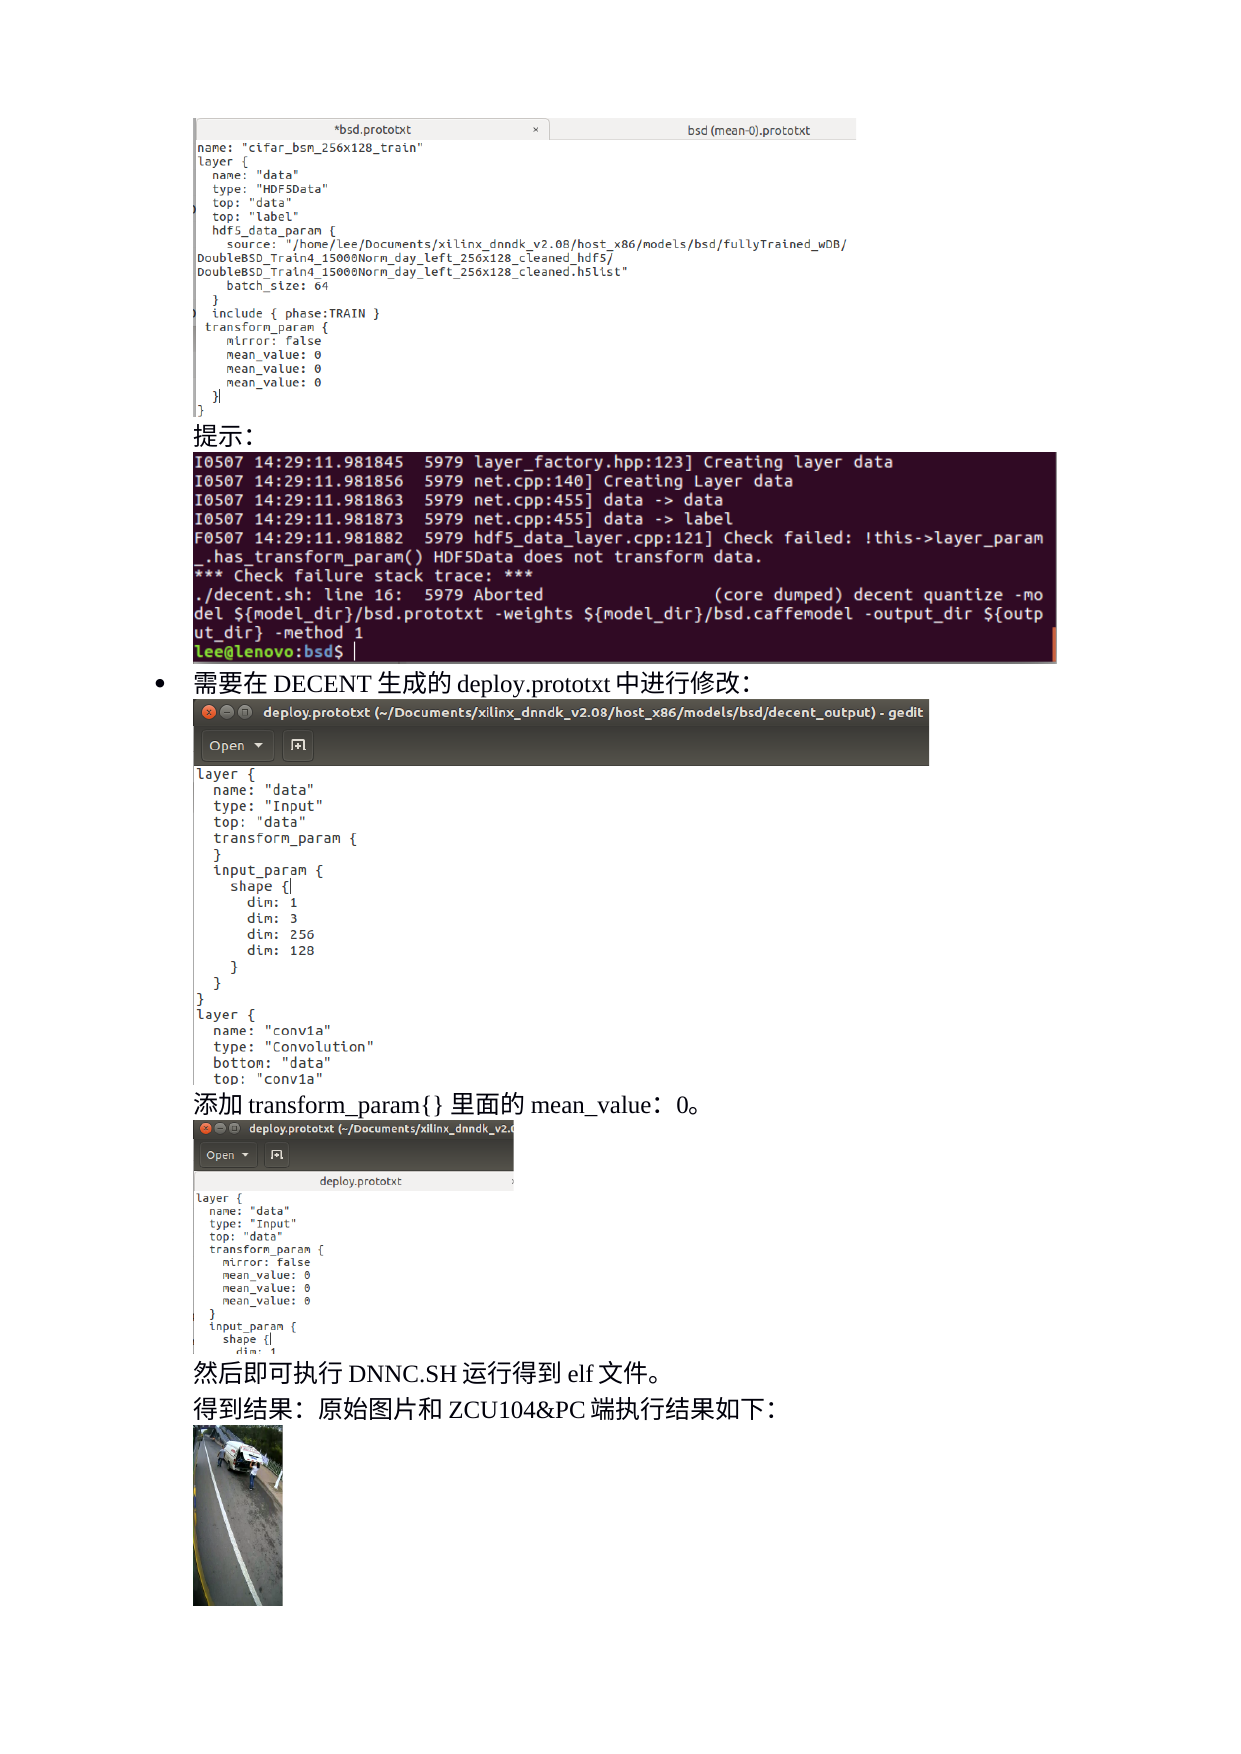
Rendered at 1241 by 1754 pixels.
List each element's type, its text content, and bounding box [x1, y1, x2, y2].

picture [193, 452, 1057, 664]
picture [193, 1425, 283, 1606]
picture [193, 699, 930, 1085]
list 添加transform_param{} 里面的mean_value：0。 [193, 1084, 1122, 1121]
list 得到结果：原始图片和ZCU104&PC端执行结果如下： [193, 1389, 1122, 1426]
list 然后即可执行DNNC.SH运行得到elf文件。 [193, 1353, 1122, 1389]
list 需要在DECENT生成的deploy.prototxt中进行修改： [156, 663, 1122, 699]
picture [193, 1120, 514, 1354]
list 提示： [193, 416, 1122, 452]
picture [193, 118, 857, 417]
